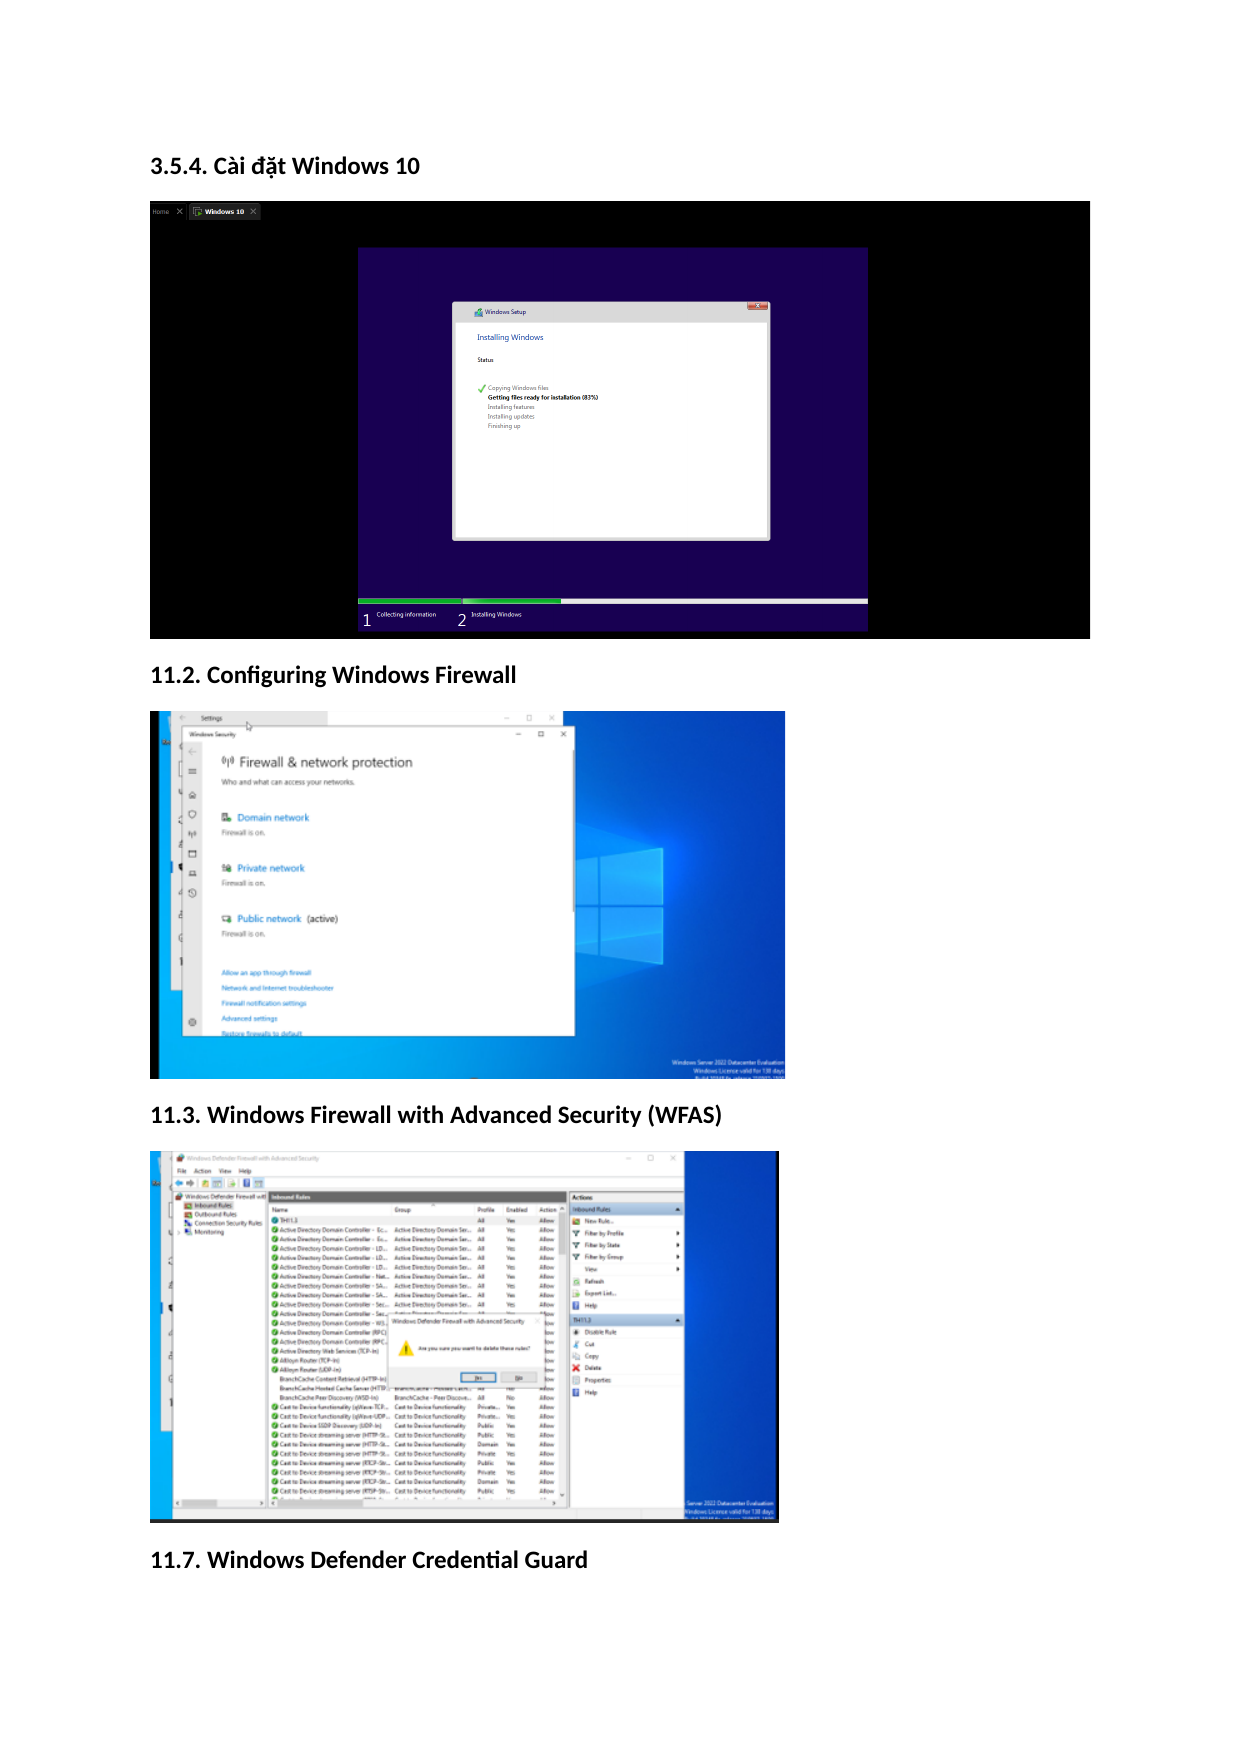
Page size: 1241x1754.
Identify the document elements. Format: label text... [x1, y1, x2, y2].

text 11.3. Windows Firewall with Advanced Security (WFAS) [150, 1100, 1090, 1130]
picture [150, 201, 1091, 639]
text 11.2. Configuring Windows Firewall [150, 659, 1090, 690]
picture [150, 1151, 779, 1523]
text 11.7. Windows Defender Credential Guard [150, 1544, 1090, 1574]
picture [150, 711, 158, 1079]
text 3.5.4. Cài đặt Windows 10 [150, 150, 1090, 181]
picture [162, 711, 786, 1079]
